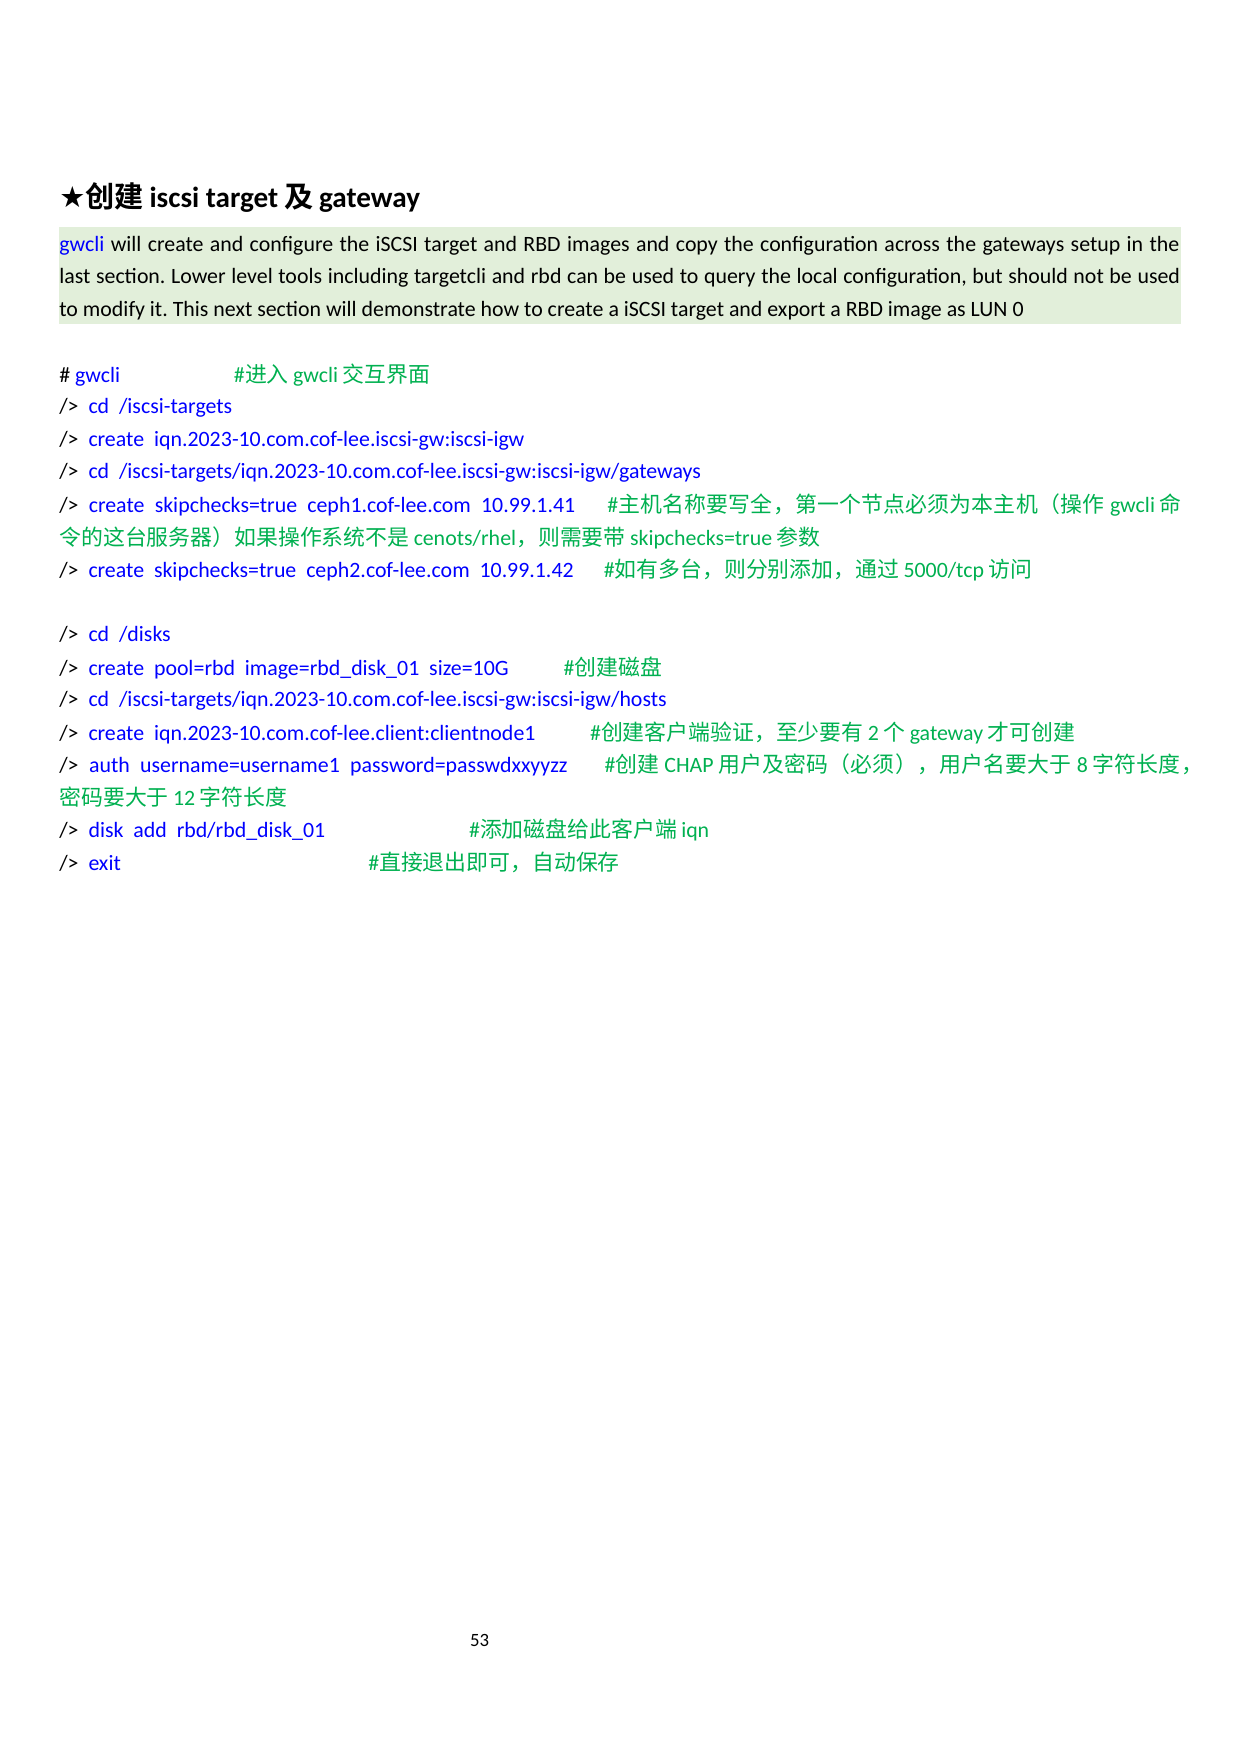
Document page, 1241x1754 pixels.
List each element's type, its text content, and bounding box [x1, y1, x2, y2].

text /> exit #直接退出即可，自动保存 [59, 844, 1181, 877]
text /> create iqn.2023-10.com.cof-lee.iscsi-gw:iscsi-igw [59, 422, 1181, 454]
text /> create pool=rbd image=rbd_disk_01 size=10G #创建磁盘 [59, 649, 1181, 682]
text /> cd /iscsi-targets/iqn.2023-10.com.cof-lee.iscsi-gw:iscsi-igw/gateways [59, 454, 1181, 487]
text /> cd /iscsi-targets/iqn.2023-10.com.cof-lee.iscsi-gw:iscsi-igw/hosts [59, 682, 1181, 714]
text /> auth username=username1 password=passwdxxyyzz #创建CHAP用户及密码（必须），用户名要大于8字符长度，密码要大于12字符长度 [59, 747, 1181, 812]
text /> disk add rbd/rbd_disk_01 #添加磁盘给此客户端iqn [59, 812, 1181, 844]
text ★创建iscsi target及gateway [59, 162, 1181, 227]
text /> create iqn.2023-10.com.cof-lee.client:clientnode1 #创建客户端验证，至少要有2个gateway才可创建 [59, 714, 1181, 747]
text gwcli will create and configure the iSCSI target and RBD images and copy the configuration across the gateways setup in the last section. Lower level tools including targetcli and rbd can be used to query the local configuration, but should not be used to modify it. This next section will demonstrate how to create a iSCSI target and export a RBD image as LUN 0 [59, 227, 1181, 324]
text /> create skipchecks=true ceph1.cof-lee.com 10.99.1.41 #主机名称要写全，第一个节点必须为本主机（操作gwcli命令的这台服务器）如果操作系统不是cenots/rhel，则需要带skipchecks=true参数 [59, 487, 1181, 552]
text /> cd /iscsi-targets [59, 389, 1181, 422]
text # gwcli #进入gwcli交互界面 [59, 357, 1181, 389]
text /> cd /disks [59, 617, 1181, 649]
text /> create skipchecks=true ceph2.cof-lee.com 10.99.1.42 #如有多台，则分别添加，通过5000/tcp访问 [59, 552, 1181, 584]
